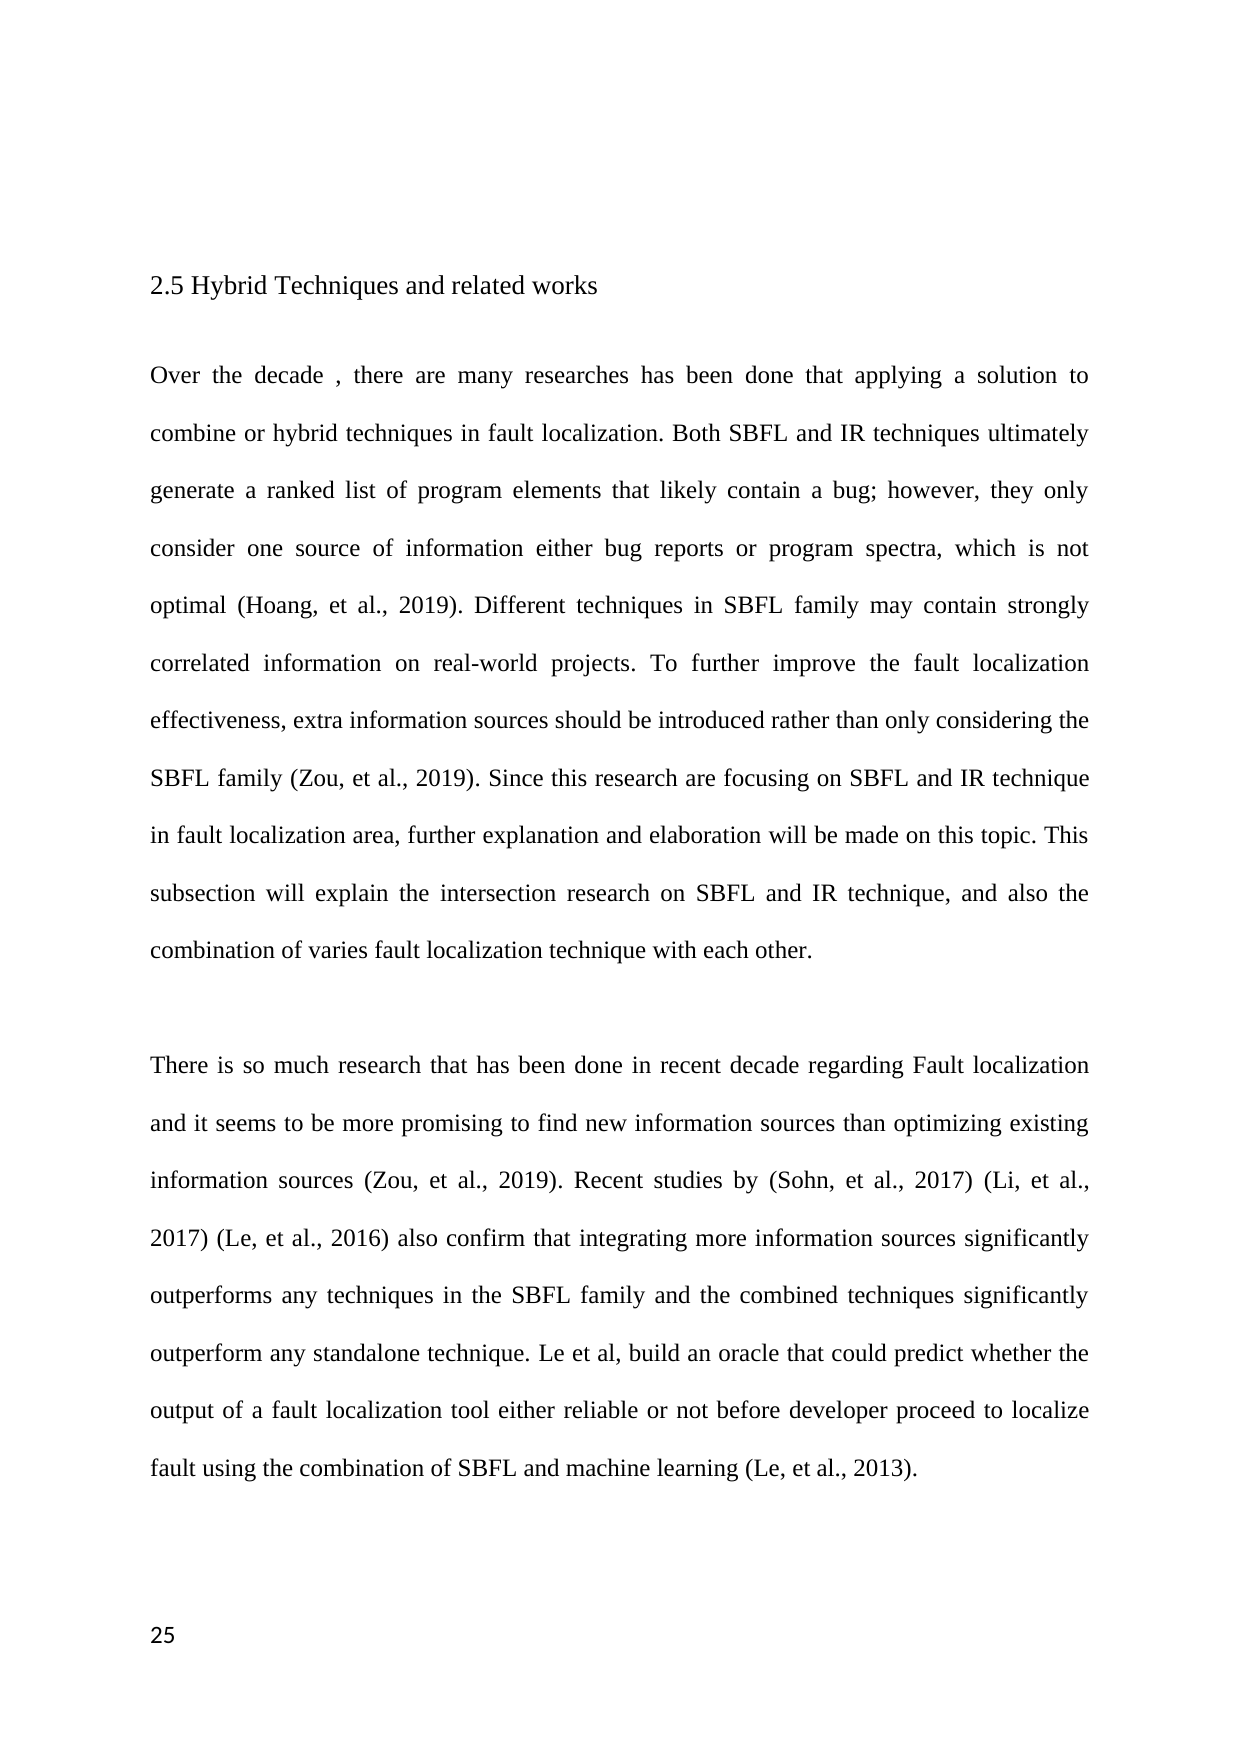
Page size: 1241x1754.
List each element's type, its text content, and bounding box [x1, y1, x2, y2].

subtitle 2.5 Hybrid Techniques and related works [150, 269, 1090, 300]
text There is so much research that has been done in recent decade regarding Fault localization and it seems to be more promising to find new information sources than optimizing existing information sources . Recent studies by also confirm that integrating more information sources significantly outperforms any techniques in the SBFL family and the combined techniques significantly outperform any standalone technique. Le et al, build an oracle that could predict whether the output of a fault localization tool either reliable or not before developer proceed to localize fault using the combination of SBFL and machine learning . [150, 1050, 1090, 1481]
text Over the decade , there are many researches has been done that applying a solution to combine or hybrid techniques in fault localization. Both SBFL and IR techniques ultimately generate a ranked list of program elements that likely contain a bug; however, they only consider one source of information either bug reports or program spectra, which is not optimal . Different techniques in SBFL family may contain strongly correlated information on real-world projects. To further improve the fault localization effectiveness, extra information sources should be introduced rather than only considering the SBFL family. Since this research are focusing on SBFL and IR technique in fault localization area, further explanation and elaboration will be made on this topic. This subsection will explain the intersection research on SBFL and IR technique, and also the combination of varies fault localization technique with each other. [150, 360, 1090, 964]
